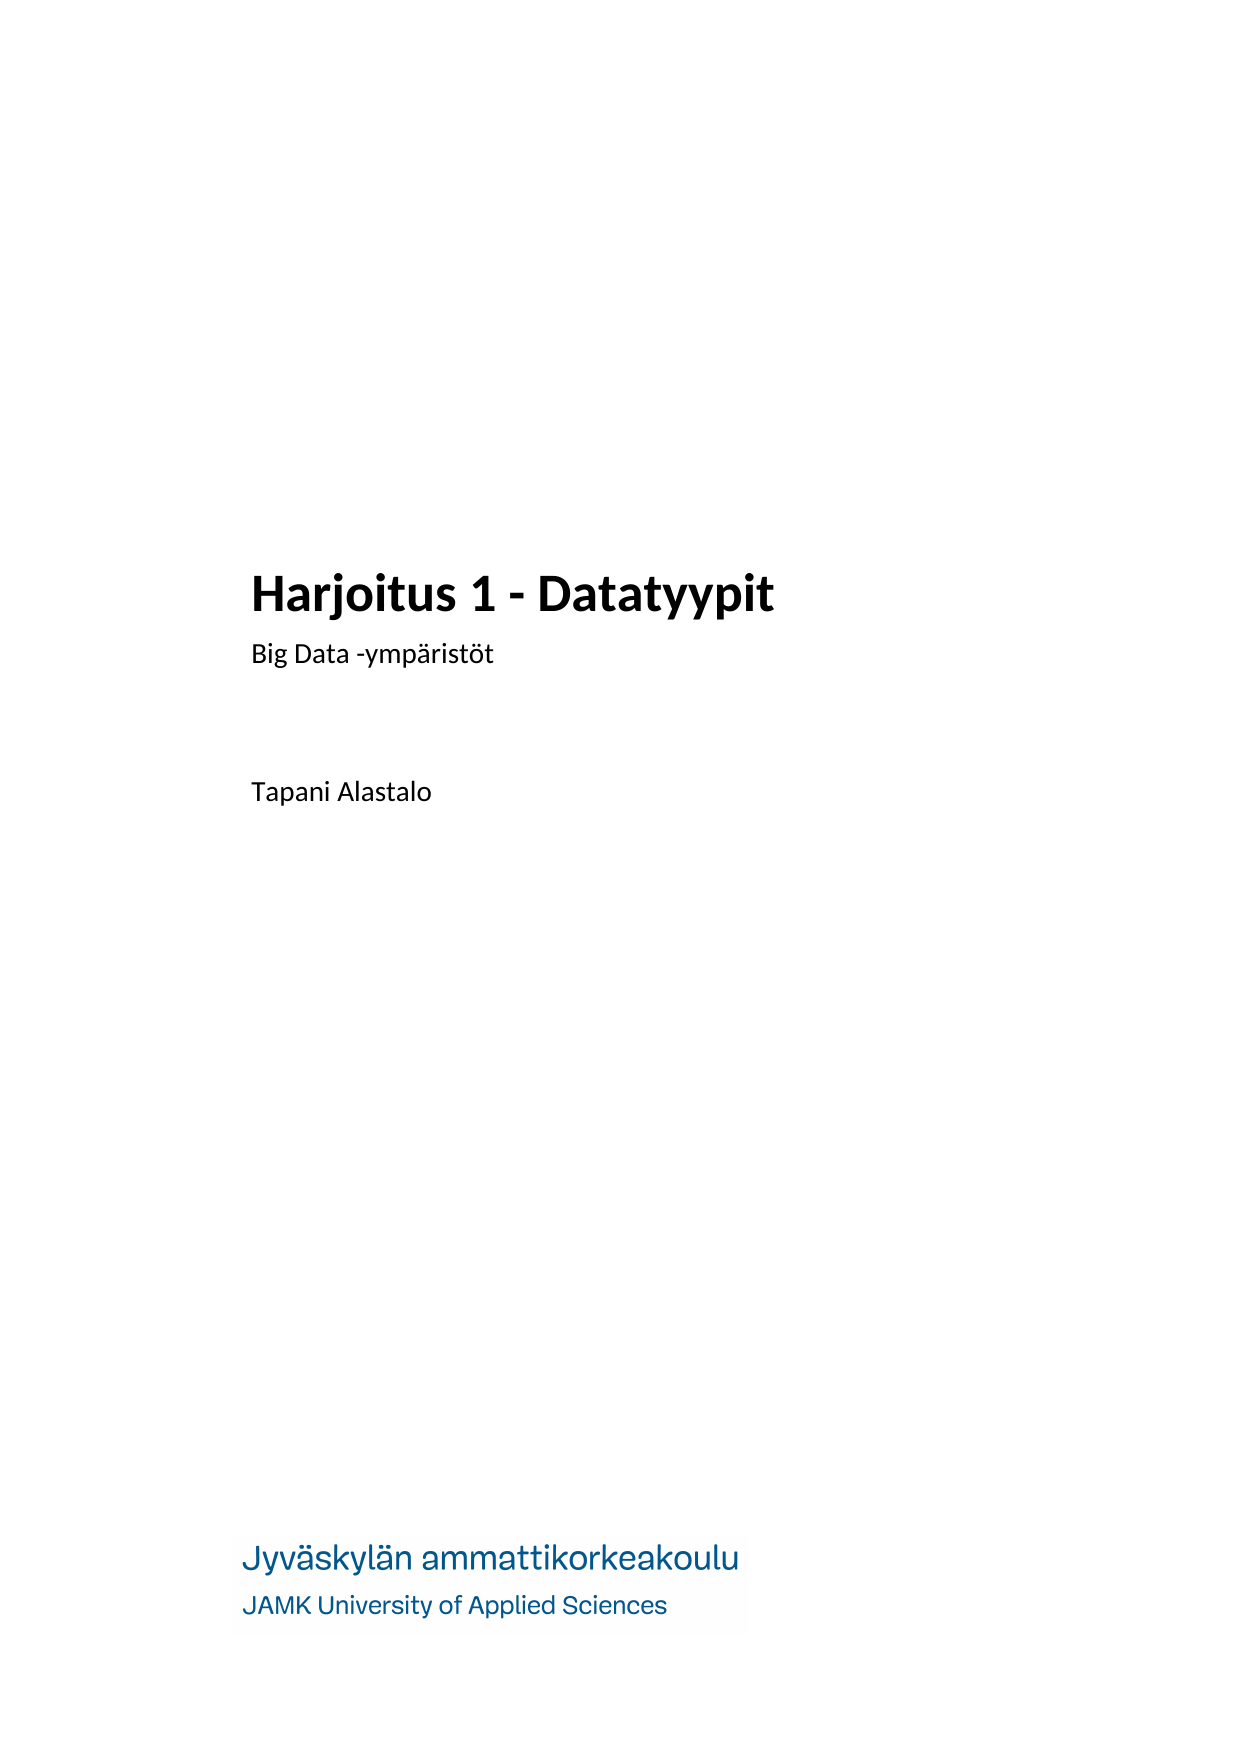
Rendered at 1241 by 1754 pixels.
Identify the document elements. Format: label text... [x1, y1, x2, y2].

picture [231, 1536, 750, 1634]
text Tapani Alastalo [251, 773, 1122, 808]
text Big Data -ympäristöt [251, 635, 1122, 671]
text Harjoitus 1 - Datatyypit [251, 559, 1122, 625]
